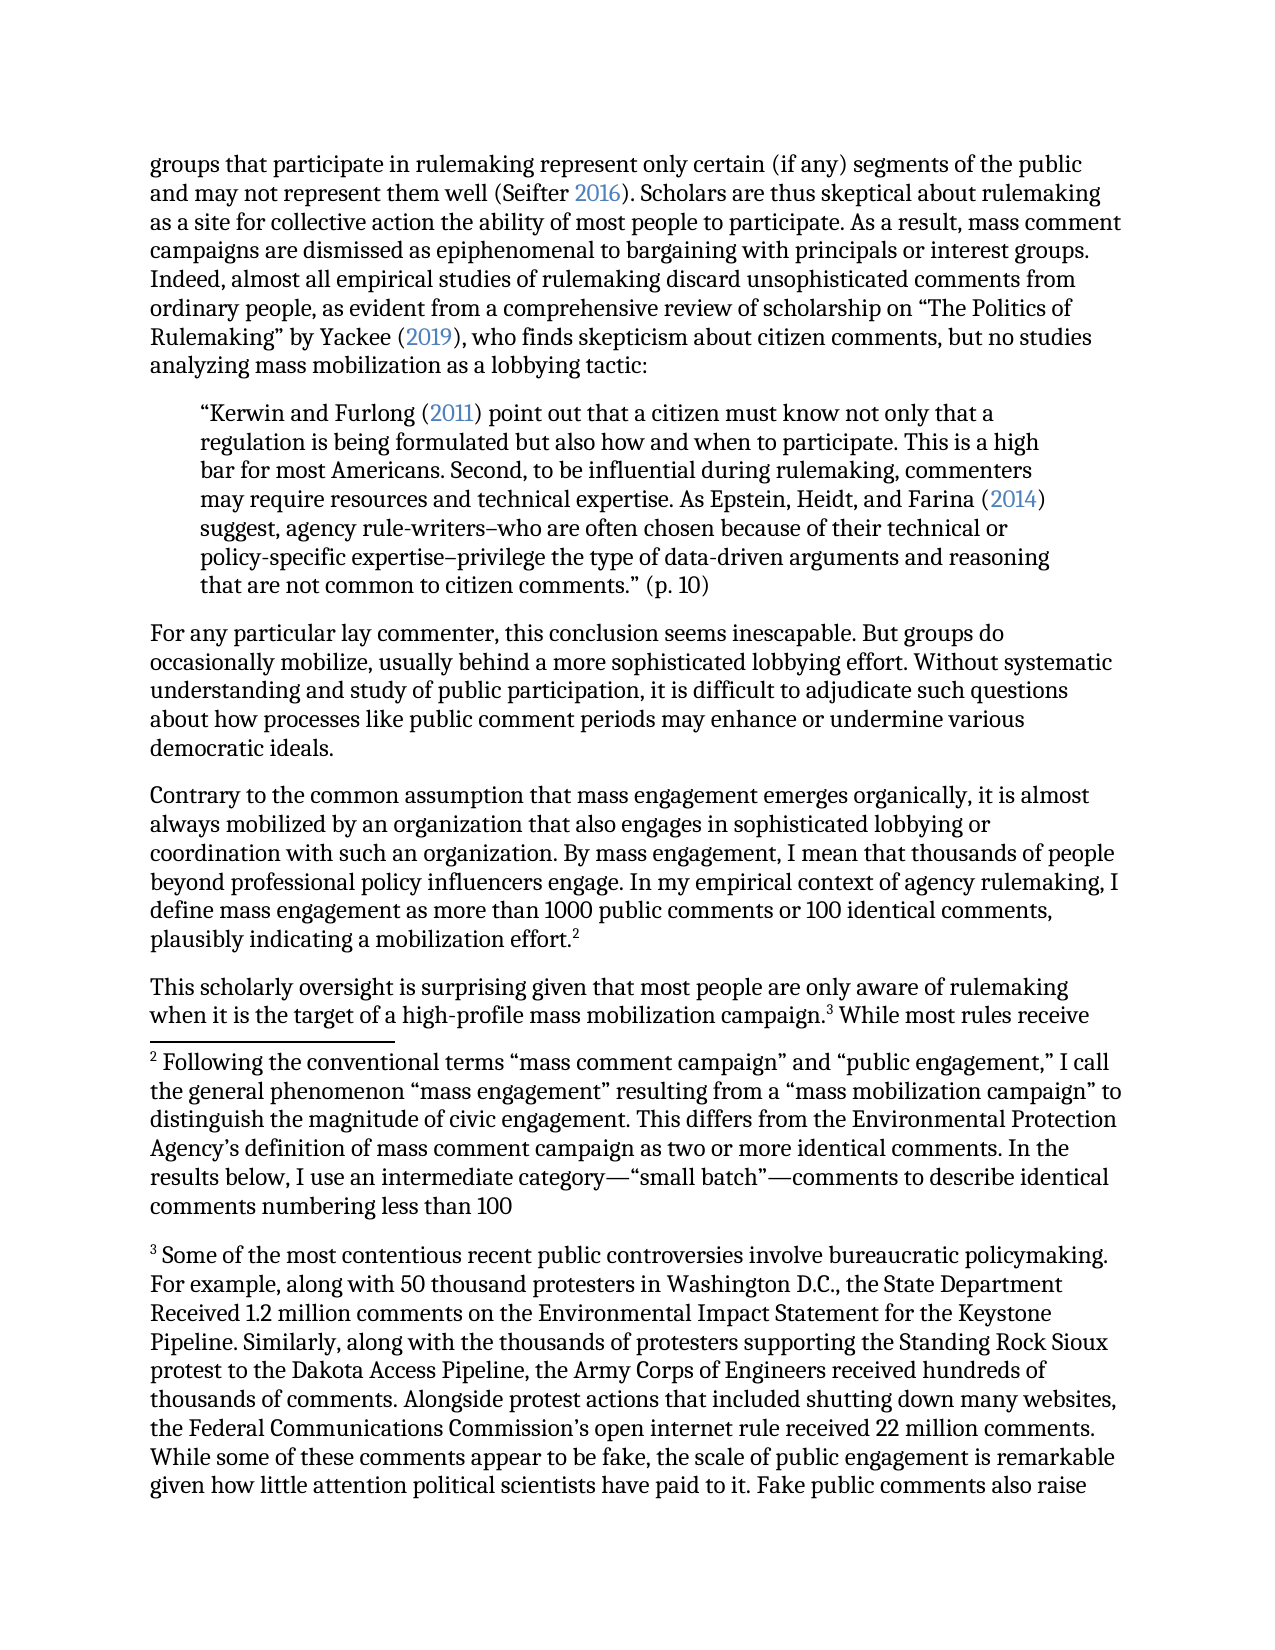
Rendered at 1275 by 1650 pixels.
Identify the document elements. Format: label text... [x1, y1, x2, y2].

text From a strategic perspective, agency officials are not directly accountable to voters. And even if organized groups do supplement congressional and judicial checks on executive power, the groups that participate in rulemaking represent only certain (if any) segments of the public and may not represent them well (Seifter 2016). Scholars are thus skeptical about rulemaking as a site for collective action the ability of most people to participate. As a result, mass comment campaigns are dismissed as epiphenomenal to bargaining with principals or interest groups. Indeed, almost all empirical studies of rulemaking discard unsophisticated comments from ordinary people, as evident from a comprehensive review of scholarship on “The Politics of Rulemaking” by Yackee (2019), who finds skepticism about citizen comments, but no studies analyzing mass mobilization as a lobbying tactic: [150, 150, 1125, 380]
text Contrary to the common assumption that mass engagement emerges organically, it is almost always mobilized by an organization that also engages in sophisticated lobbying or coordination with such an organization. By mass engagement, I mean that thousands of people beyond professional policy influencers engage. In my empirical context of agency rulemaking, I define mass engagement as more than 1000 public comments or 100 identical comments, plausibly indicating a mobilization effort. [150, 781, 1125, 954]
text “Kerwin and Furlong (2011) point out that a citizen must know not only that a regulation is being formulated but also how and when to participate. This is a high bar for most Americans. Second, to be influential during rulemaking, commenters may require resources and technical expertise. As Epstein, Heidt, and Farina (2014) suggest, agency rule-writers–who are often chosen because of their technical or policy-specific expertise–privilege the type of data-driven arguments and reasoning that are not common to citizen comments.” (p. 10) [200, 399, 1075, 600]
text This scholarly oversight is surprising given that most people are only aware of rulemaking when it is the target of a high-profile mass mobilization campaign. While most rules receive little attention, the ease of online mobilizing and commenting has, like other forms of participation (Boulianne 2018), created exponential increases in the number of rules in which thousands and even millions of people engage (see Figure @ref(fig:comments-per-year); note that comments per rule are on a logarithmic scale). Occasionally, a large number of people are paying attention. These bursts of civic participation may affect rulemaking (Coglianese 2001), but this intuition has yet to be tested. [150, 972, 1125, 1030]
text For any particular lay commenter, this conclusion seems inescapable. But groups do occasionally mobilize, usually behind a more sophisticated lobbying effort. Without systematic understanding and study of public participation, it is difficult to adjudicate such questions about how processes like public comment periods may enhance or undermine various democratic ideals. [150, 619, 1125, 762]
